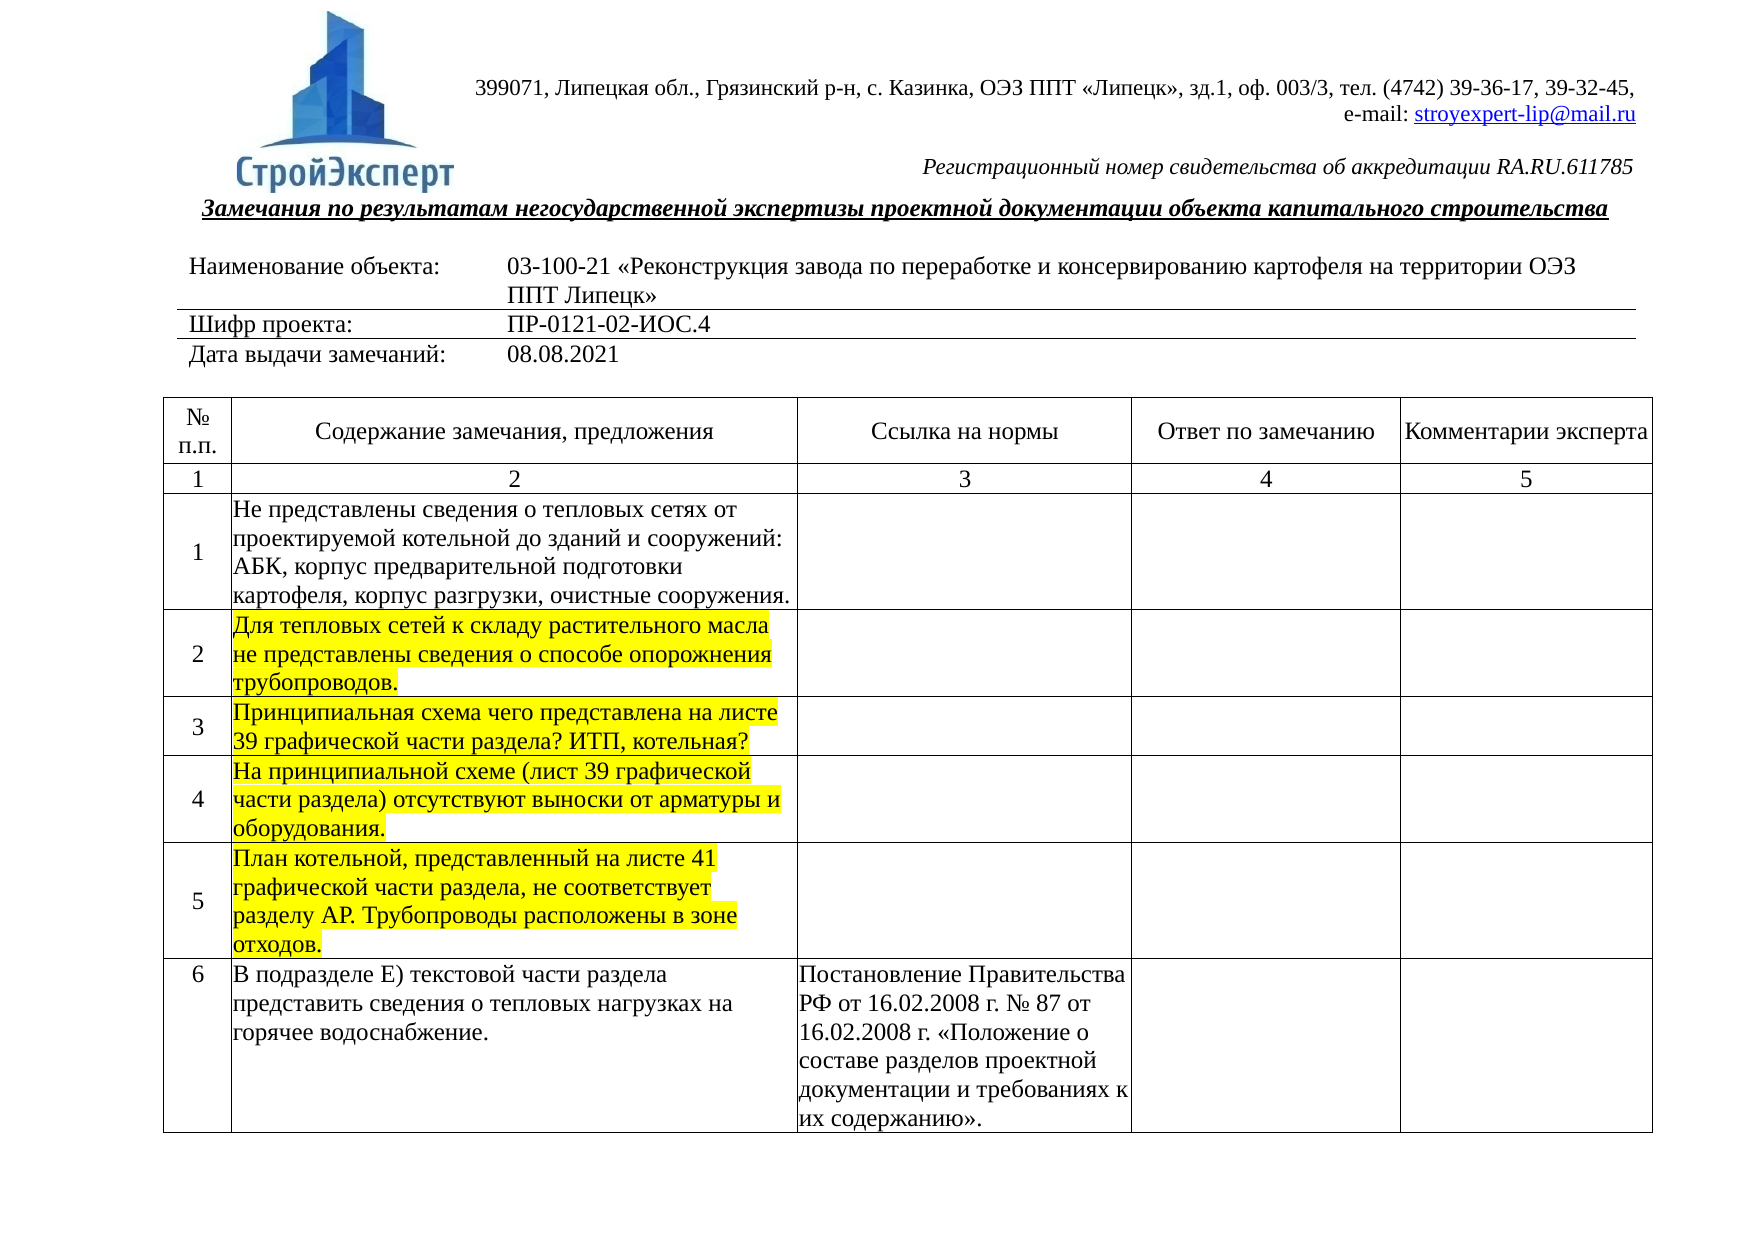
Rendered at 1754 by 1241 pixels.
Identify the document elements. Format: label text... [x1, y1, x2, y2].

table_header 03-100-21 «Реконструкция завода по переработке и консервированию картофеля на территории ОЭЗ ППТ Липецк» [496, 251, 1636, 308]
table_cell [1132, 959, 1400, 1132]
table_header Наименование объекта: [177, 251, 496, 308]
table_cell [798, 494, 1131, 609]
table_cell [798, 697, 1131, 755]
table_cell 3 [798, 464, 1131, 493]
table_cell [1132, 756, 1400, 842]
table_cell 1 [164, 464, 231, 493]
table_header Ответ по замечанию [1132, 398, 1400, 463]
table_cell 4 [164, 756, 231, 842]
table_cell 2 [232, 464, 797, 493]
table_cell ПР-0121-02-ИОС.4 [496, 310, 1636, 338]
table_cell [1401, 843, 1652, 958]
table_cell В подразделе Е) текстовой части раздела представить сведения о тепловых нагрузках на горячее водоснабжение. [232, 959, 797, 1132]
table_cell Для тепловых сетей к складу растительного масла не представлены сведения о способе опорожнения трубопроводов. [232, 610, 797, 696]
table_cell План котельной, представленный на листе 41 графической части раздела, не соответствует разделу АР. Трубопроводы расположены в зоне отходов. [322, 843, 797, 958]
table_cell [1401, 494, 1652, 609]
picture [236, 11, 454, 193]
table_cell [1132, 494, 1400, 609]
table_cell Не представлены сведения о тепловых сетях от проектируемой котельной до зданий и сооружений: АБК, корпус предварительной подготовки картофеля, корпус разгрузки, очистные сооружения. [232, 494, 797, 609]
table_header Комментарии эксперта [1401, 398, 1652, 463]
table_cell [1401, 697, 1652, 755]
table_cell 3 [164, 697, 231, 755]
table_cell 5 [164, 843, 231, 958]
table_cell [1132, 697, 1400, 755]
table_cell Дата выдачи замечаний: [177, 339, 496, 368]
table_header Ссылка на нормы [798, 398, 1131, 463]
table_cell 1 [164, 494, 231, 609]
table_cell На принципиальной схеме (лист 39 графической части раздела) отсутствуют выноски от арматуры и оборудования. [232, 756, 797, 842]
table_cell 6 [164, 959, 231, 1132]
table_cell [1401, 959, 1652, 1132]
table_cell [798, 756, 1131, 842]
table_cell [1132, 610, 1400, 696]
table_cell Шифр проекта: [177, 310, 496, 338]
table_header Содержание замечания, предложения [232, 398, 797, 463]
table_cell 4 [1132, 464, 1400, 493]
table_cell [798, 610, 1131, 696]
table_cell [1401, 756, 1652, 842]
table_cell [1132, 843, 1400, 958]
table_cell 2 [164, 610, 231, 696]
table_cell [1401, 610, 1652, 696]
text Замечания по результатам негосударственной экспертизы проектной документации объекта капитального строительства [177, 193, 1636, 222]
table_header № п.п. [164, 398, 231, 463]
table_cell [798, 843, 1131, 958]
table_cell 5 [1401, 464, 1652, 493]
table_cell 08.08.2021 [496, 339, 1636, 368]
